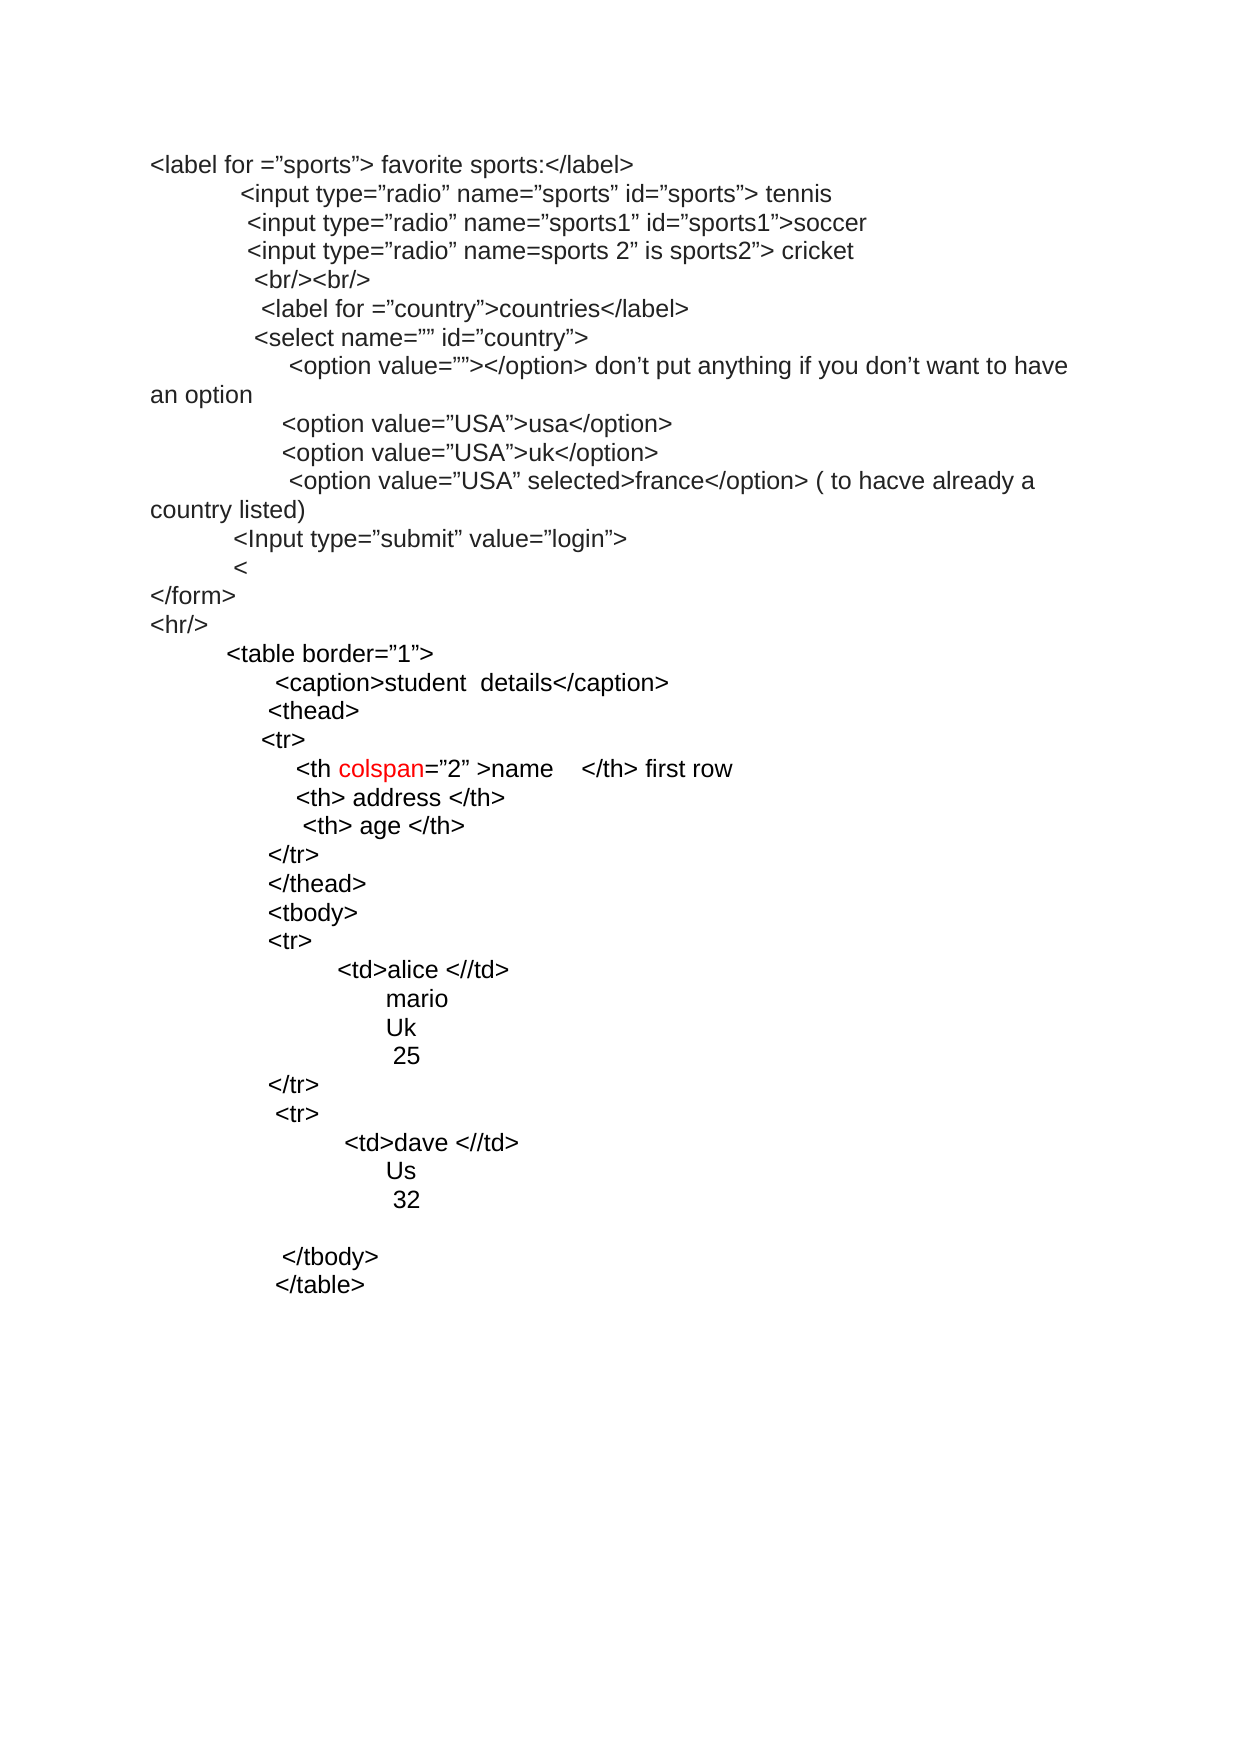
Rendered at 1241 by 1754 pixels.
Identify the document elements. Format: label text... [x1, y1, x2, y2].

text </tr> [150, 840, 1090, 869]
text <td>alice <//td> [150, 955, 1090, 984]
text <table border=”1”> [150, 639, 1090, 667]
text < [150, 552, 1090, 581]
text <select name=”” id=”country”> [150, 322, 1090, 351]
text <caption>student details</caption> [150, 667, 1090, 696]
text <input type=”radio” name=”sports1” id=”sports1”>soccer [150, 207, 1090, 236]
text </form> [150, 581, 1090, 610]
text <Input type=”submit” value=”login”> [150, 524, 1090, 552]
text </table> [150, 1271, 1090, 1299]
text <option value=”USA”>usa</option> [150, 409, 1090, 437]
text Us [150, 1156, 1090, 1185]
text <option value=”USA” selected>france</option> ( to hacve already a country listed) [150, 466, 1090, 524]
text </thead> [150, 869, 1090, 897]
text <th> age </th> [150, 811, 1090, 840]
text <input type=”radio” name=sports 2” is sports2”> cricket [150, 236, 1090, 265]
text <tr> [150, 1099, 1090, 1127]
text 25 [150, 1041, 1090, 1070]
text </tr> [150, 1070, 1090, 1099]
text <option value=””></option> don’t put anything if you don’t want to have an option [150, 351, 1090, 409]
text <th colspan=”2” >name </th> first row [150, 754, 1090, 782]
text <br/><br/> [150, 265, 1090, 294]
text <tr> [150, 725, 1090, 754]
text <label for =”country”>countries</label> [150, 294, 1090, 322]
text <input type=”radio” name=”sports” id=”sports”> tennis [150, 179, 1090, 207]
text <hr/> [150, 610, 1090, 639]
text <tr> [150, 926, 1090, 955]
text <thead> [150, 696, 1090, 725]
text </tbody> [150, 1242, 1090, 1271]
text <tbody> [150, 897, 1090, 926]
text Uk [150, 1012, 1090, 1041]
text mario [150, 984, 1090, 1012]
text <label for =”sports”> favorite sports:</label> [150, 150, 1090, 179]
text 32 [150, 1185, 1090, 1214]
text <td>dave <//td> [150, 1127, 1090, 1156]
text <option value=”USA”>uk</option> [150, 437, 1090, 466]
text <th> address </th> [150, 782, 1090, 811]
